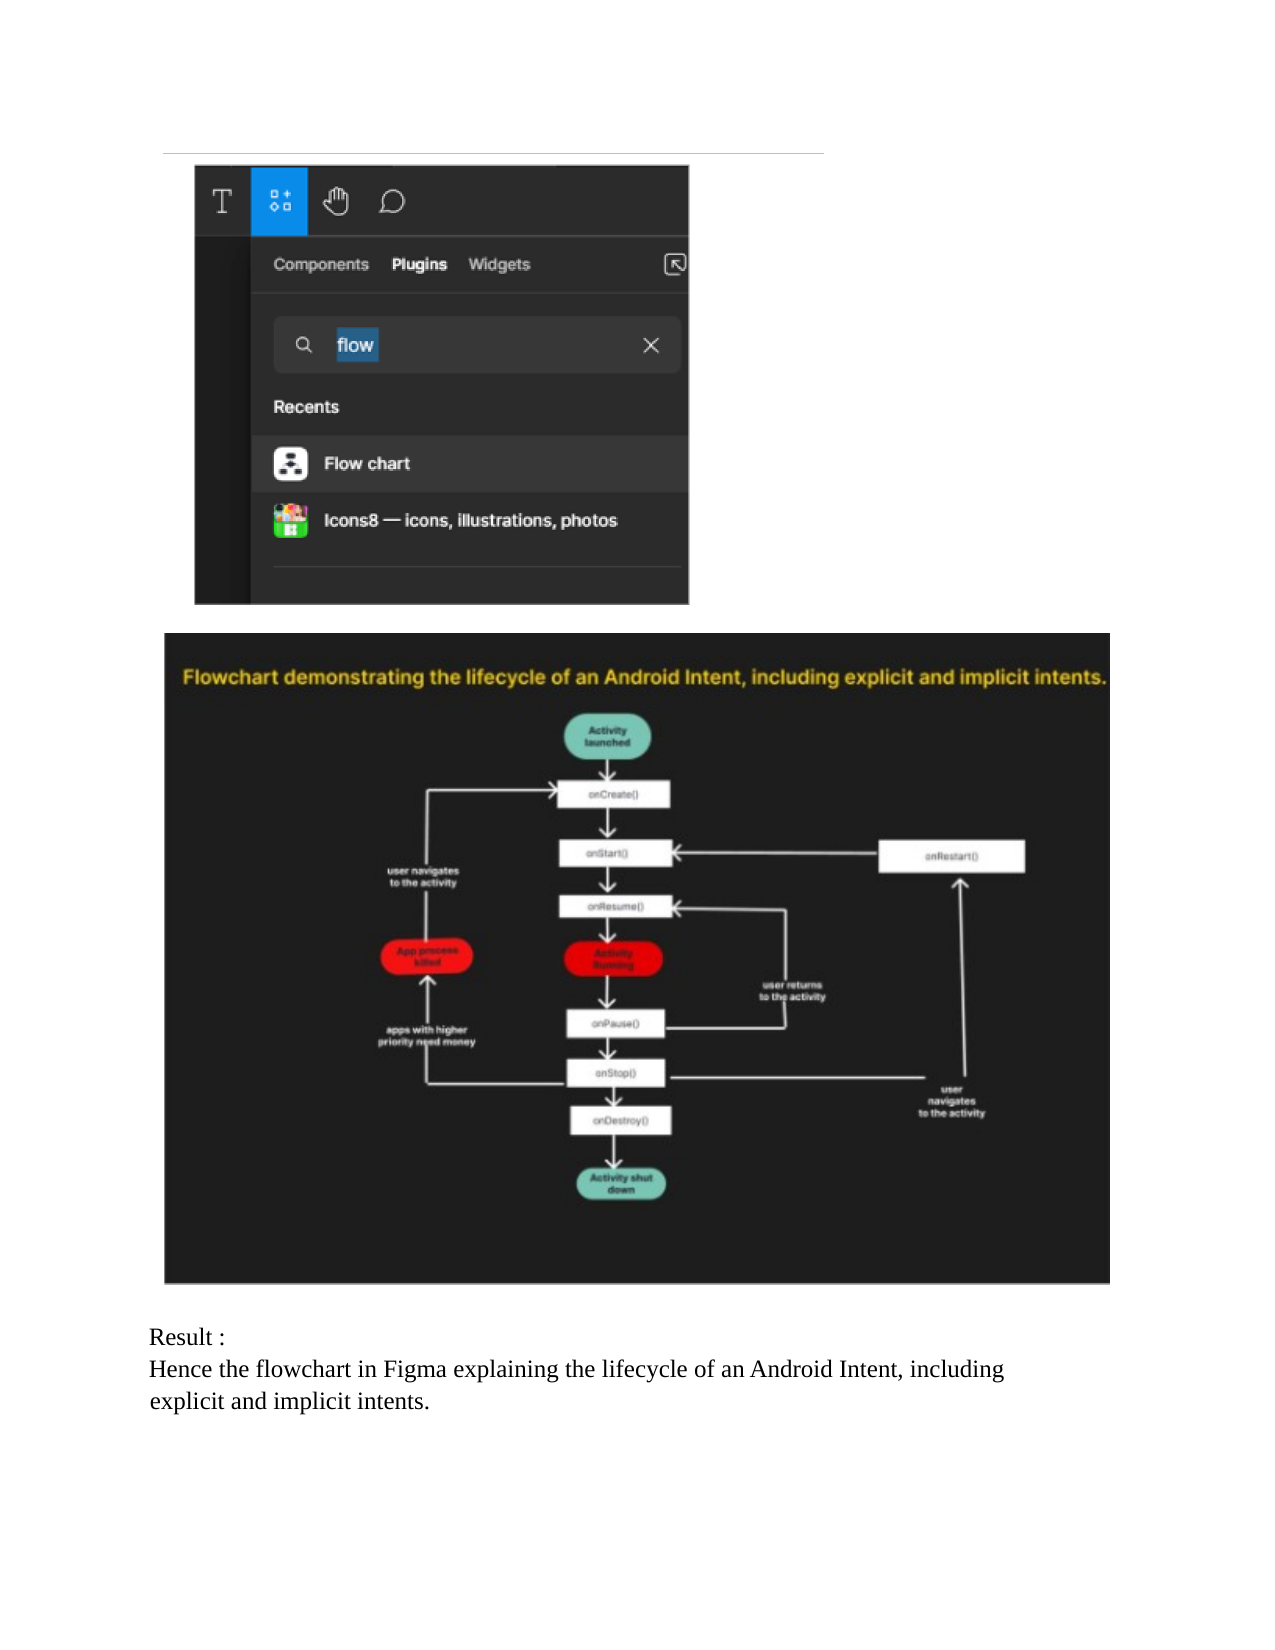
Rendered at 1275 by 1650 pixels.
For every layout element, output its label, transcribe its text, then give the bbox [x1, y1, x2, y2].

picture [162, 153, 824, 621]
text Hence the flowchart in Figma explaining the lifecycle of an Android Intent, including explicit and implicit intents. [148, 1354, 1060, 1415]
text Result : [148, 1322, 1060, 1350]
picture [163, 633, 1110, 1285]
